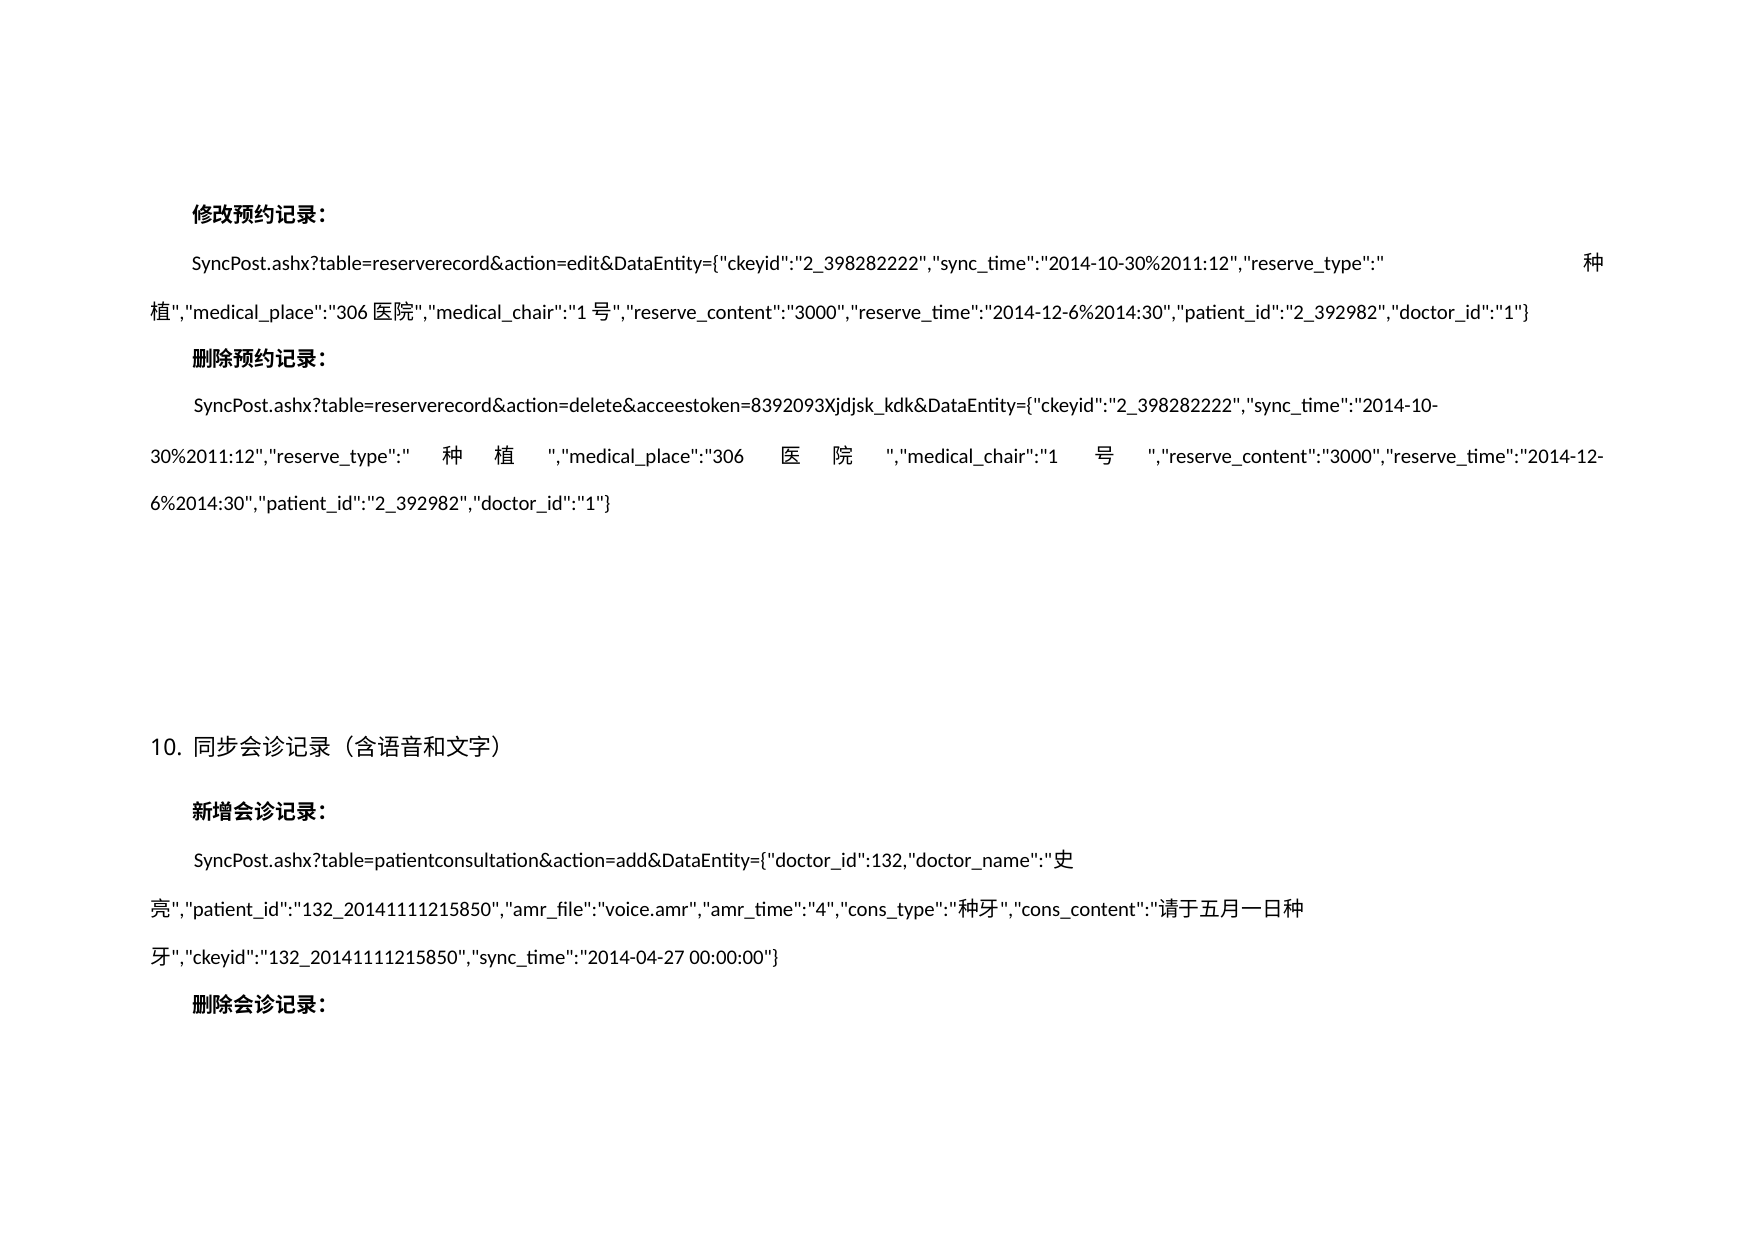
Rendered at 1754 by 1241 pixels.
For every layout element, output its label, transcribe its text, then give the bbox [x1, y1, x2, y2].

list 删除会诊记录： [150, 987, 1604, 1019]
list 修改预约记录： [150, 198, 1604, 230]
list SyncPost.ashx?table=patientconsultation&action=add&DataEntity={"doctor_id":132,"doctor_name":"史亮","patient_id":"132_20141111215850","amr_file":"voice.amr","amr_time":"4","cons_type":"种牙","cons_content":"请于五月一日种牙","ckeyid":"132_20141111215850","sync_time":"2014-04-27 00:00:00"} [150, 842, 1604, 972]
list SyncPost.ashx?table=reserverecord&action=edit&DataEntity={"ckeyid":"2_398282222","sync_time":"2014-10-30%2011:12","reserve_type":"种植","medical_place":"306医院","medical_chair":"1号","reserve_content":"3000","reserve_time":"2014-12-6%2014:30","patient_id":"2_392982","doctor_id":"1"} [150, 245, 1604, 326]
list SyncPost.ashx?table=reserverecord&action=delete&acceestoken=8392093Xjdjsk_kdk&DataEntity={"ckeyid":"2_398282222","sync_time":"2014-10-30%2011:12","reserve_type":"种植","medical_place":"306医院","medical_chair":"1号","reserve_content":"3000","reserve_time":"2014-12-6%2014:30","patient_id":"2_392982","doctor_id":"1"} [150, 389, 1604, 519]
list 新增会诊记录： [150, 794, 1604, 827]
list 删除预约记录： [150, 342, 1604, 374]
list 同步会诊记录（含语音和文字） [150, 713, 1604, 778]
